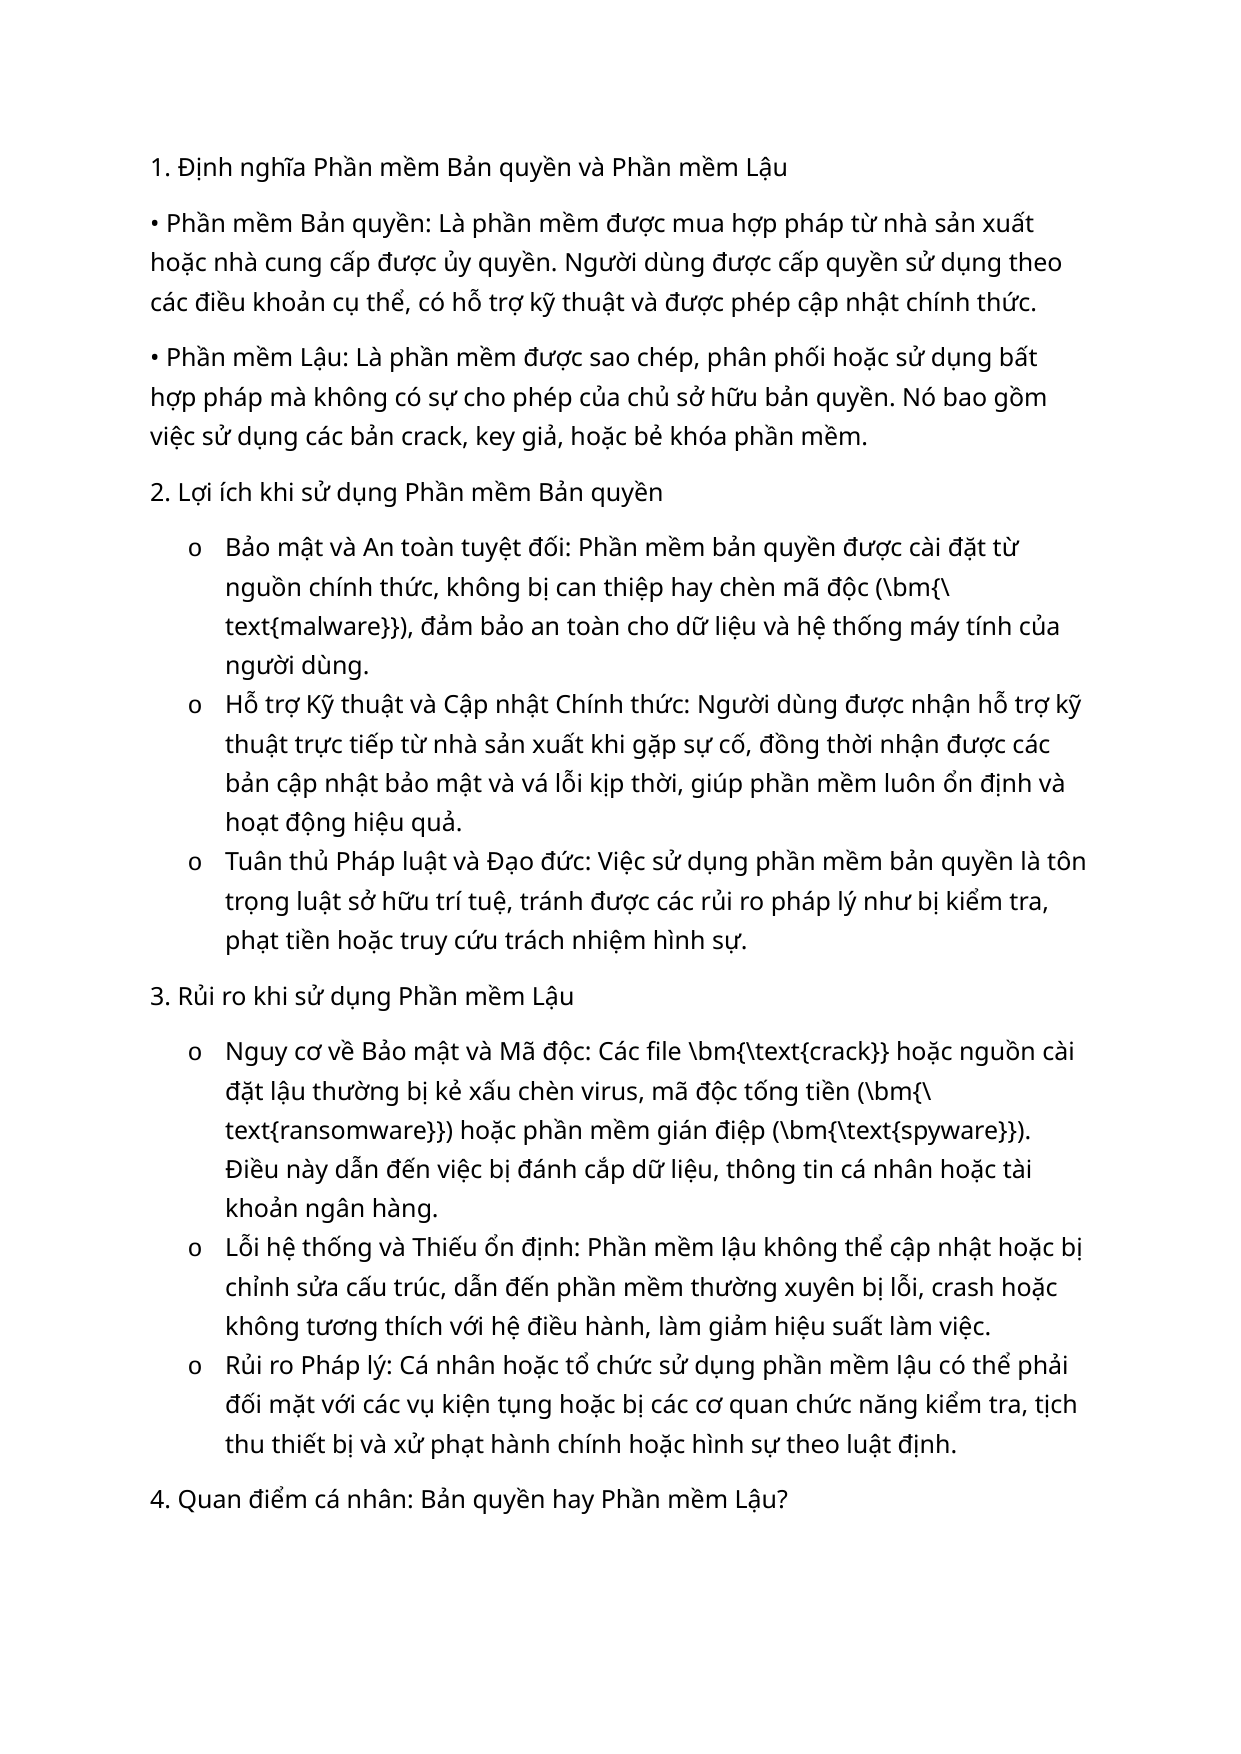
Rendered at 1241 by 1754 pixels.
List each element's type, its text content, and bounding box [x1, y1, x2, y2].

text • Phần mềm Bản quyền: Là phần mềm được mua hợp pháp từ nhà sản xuất hoặc nhà cung cấp được ủy quyền. Người dùng được cấp quyền sử dụng theo các điều khoản cụ thể, có hỗ trợ kỹ thuật và được phép cập nhật chính thức. [150, 206, 1090, 318]
list Nguy cơ về Bảo mật và Mã độc: Các file \bm{\text{crack}} hoặc nguồn cài đặt lậu thường bị kẻ xấu chèn virus, mã độc tống tiền (\bm{\text{ransomware}}) hoặc phần mềm gián điệp (\bm{\text{spyware}}). Điều này dẫn đến việc bị đánh cắp dữ liệu, thông tin cá nhân hoặc tài khoản ngân hàng. [187, 1034, 1090, 1225]
text 2. Lợi ích khi sử dụng Phần mềm Bản quyền [150, 474, 1090, 508]
list Hỗ trợ Kỹ thuật và Cập nhật Chính thức: Người dùng được nhận hỗ trợ kỹ thuật trực tiếp từ nhà sản xuất khi gặp sự cố, đồng thời nhận được các bản cập nhật bảo mật và vá lỗi kịp thời, giúp phần mềm luôn ổn định và hoạt động hiệu quả. [187, 687, 1090, 839]
text 3. Rủi ro khi sử dụng Phần mềm Lậu [150, 978, 1090, 1012]
text 4. Quan điểm cá nhân: Bản quyền hay Phần mềm Lậu? [150, 1482, 1090, 1516]
list Rủi ro Pháp lý: Cá nhân hoặc tổ chức sử dụng phần mềm lậu có thể phải đối mặt với các vụ kiện tụng hoặc bị các cơ quan chức năng kiểm tra, tịch thu thiết bị và xử phạt hành chính hoặc hình sự theo luật định. [187, 1348, 1090, 1460]
list Bảo mật và An toàn tuyệt đối: Phần mềm bản quyền được cài đặt từ nguồn chính thức, không bị can thiệp hay chèn mã độc (\bm{\text{malware}}), đảm bảo an toàn cho dữ liệu và hệ thống máy tính của người dùng. [187, 530, 1090, 682]
list Tuân thủ Pháp luật và Đạo đức: Việc sử dụng phần mềm bản quyền là tôn trọng luật sở hữu trí tuệ, tránh được các rủi ro pháp lý như bị kiểm tra, phạt tiền hoặc truy cứu trách nhiệm hình sự. [187, 844, 1090, 956]
text • Phần mềm Lậu: Là phần mềm được sao chép, phân phối hoặc sử dụng bất hợp pháp mà không có sự cho phép của chủ sở hữu bản quyền. Nó bao gồm việc sử dụng các bản crack, key giả, hoặc bẻ khóa phần mềm. [150, 340, 1090, 452]
text 1. Định nghĩa Phần mềm Bản quyền và Phần mềm Lậu [150, 150, 1090, 184]
list Lỗi hệ thống và Thiếu ổn định: Phần mềm lậu không thể cập nhật hoặc bị chỉnh sửa cấu trúc, dẫn đến phần mềm thường xuyên bị lỗi, crash hoặc không tương thích với hệ điều hành, làm giảm hiệu suất làm việc. [187, 1230, 1090, 1343]
